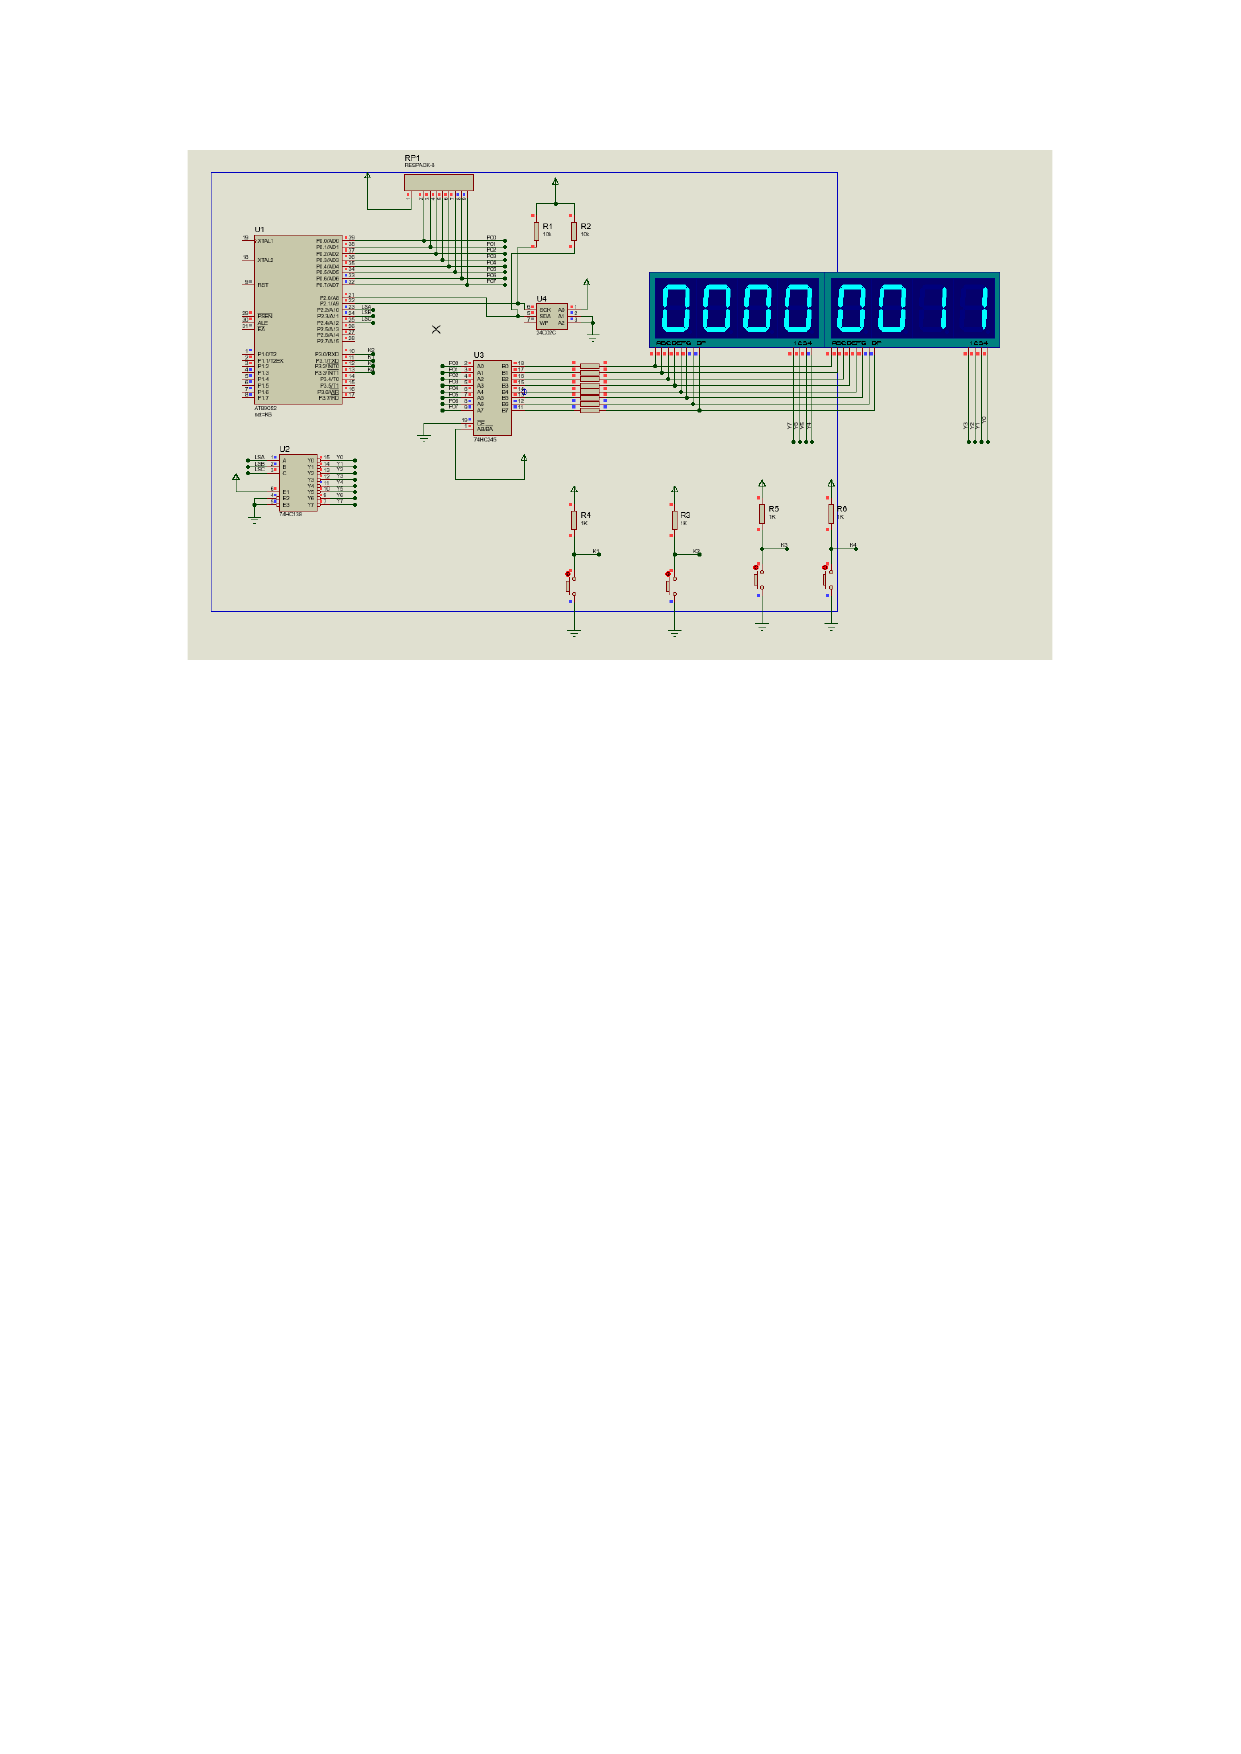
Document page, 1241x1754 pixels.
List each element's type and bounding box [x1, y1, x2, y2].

picture [187, 150, 1053, 660]
